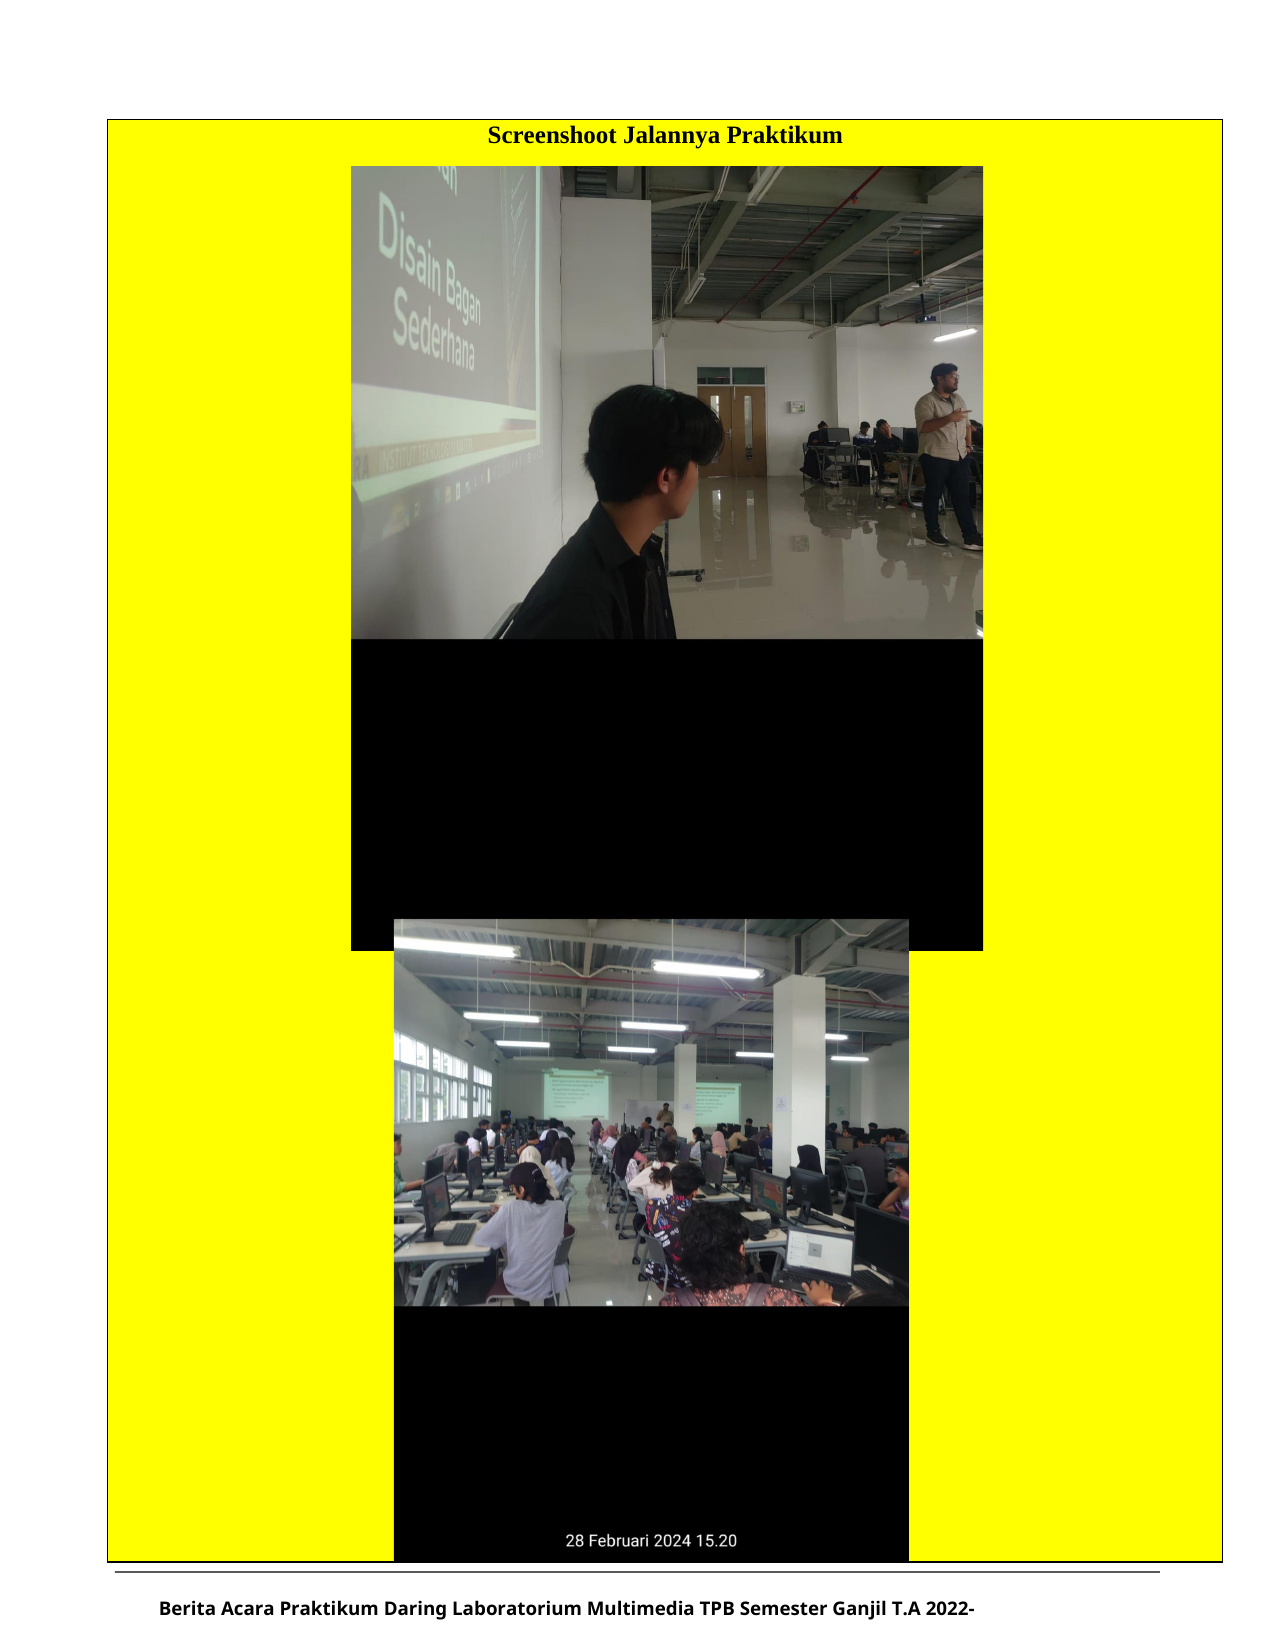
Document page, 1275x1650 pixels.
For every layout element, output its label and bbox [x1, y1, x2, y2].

table_cell [108, 120, 1222, 1561]
picture [351, 166, 984, 1562]
